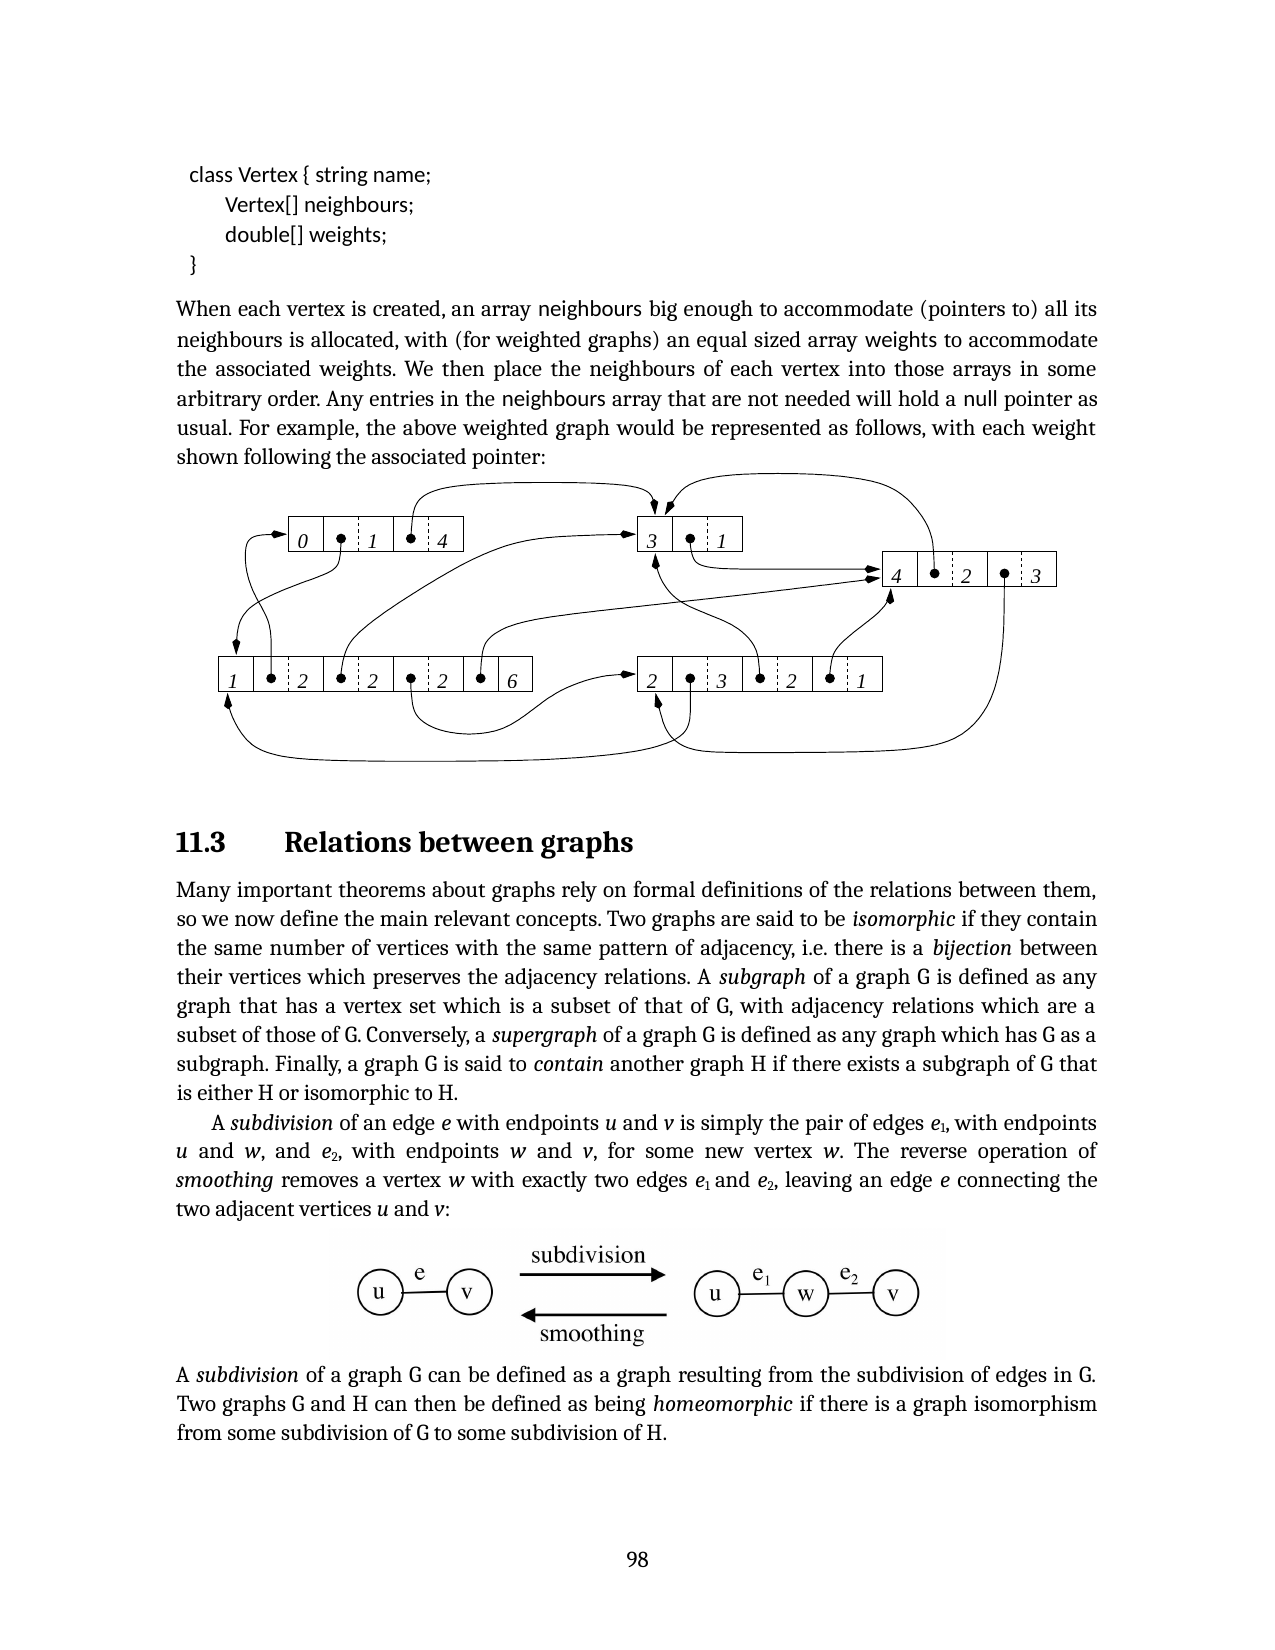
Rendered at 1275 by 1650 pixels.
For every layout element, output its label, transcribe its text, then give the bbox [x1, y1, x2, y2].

picture [329, 1228, 946, 1360]
text A subdivision of a graph G can be defined as a graph resulting from the subdivision of edges in G. Two graphs G and H can then be defined as being homeomorphic if there is a graph isomorphism from some subdivision of G to some subdivision of H. [176, 1362, 1098, 1446]
text Many important theorems about graphs rely on formal definitions of the relations between them, so we now define the main relevant concepts. Two graphs are said to be isomorphic if they contain the same number of vertices with the same pattern of adjacency, i.e. there is a bijection between their vertices which preserves the adjacency relations. A subgraph of a graph G is defined as any graph that has a vertex set which is a subset of that of G, with adjacency relations which are a subset of those of G. Conversely, a supergraph of a graph G is defined as any graph which has G as a subgraph. Finally, a graph G is said to contain another graph H if there exists a subgraph of G that is either H or isomorphic to H. [176, 877, 1098, 1106]
text class Vertex { string name; Vertex[] neighbours; double[] weights; [189, 161, 463, 248]
subtitle 11.3 Relations between graphs [176, 826, 1098, 860]
text When each vertex is created, an array neighbours big enough to accommodate (pointers to) all its neighbours is allocated, with (for weighted graphs) an equal sized array weights to accommodate the associated weights. We then place the neighbours of each vertex into those arrays in some arbitrary order. Any entries in the neighbours array that are not needed will hold a null pointer as usual. For example, the above weighted graph would be represented as follows, with each weight shown following the associated pointer: [176, 294, 1098, 470]
text A subdivision of an edge e with endpoints u and v is simply the pair of edges e1, with endpoints u and w, and e2, with endpoints w and v, for some new vertex w. The reverse operation of smoothing removes a vertex w with exactly two edges e1 and e2, leaving an edge e connecting the two adjacent vertices u and v: [176, 1109, 1098, 1223]
text } [189, 250, 1036, 278]
